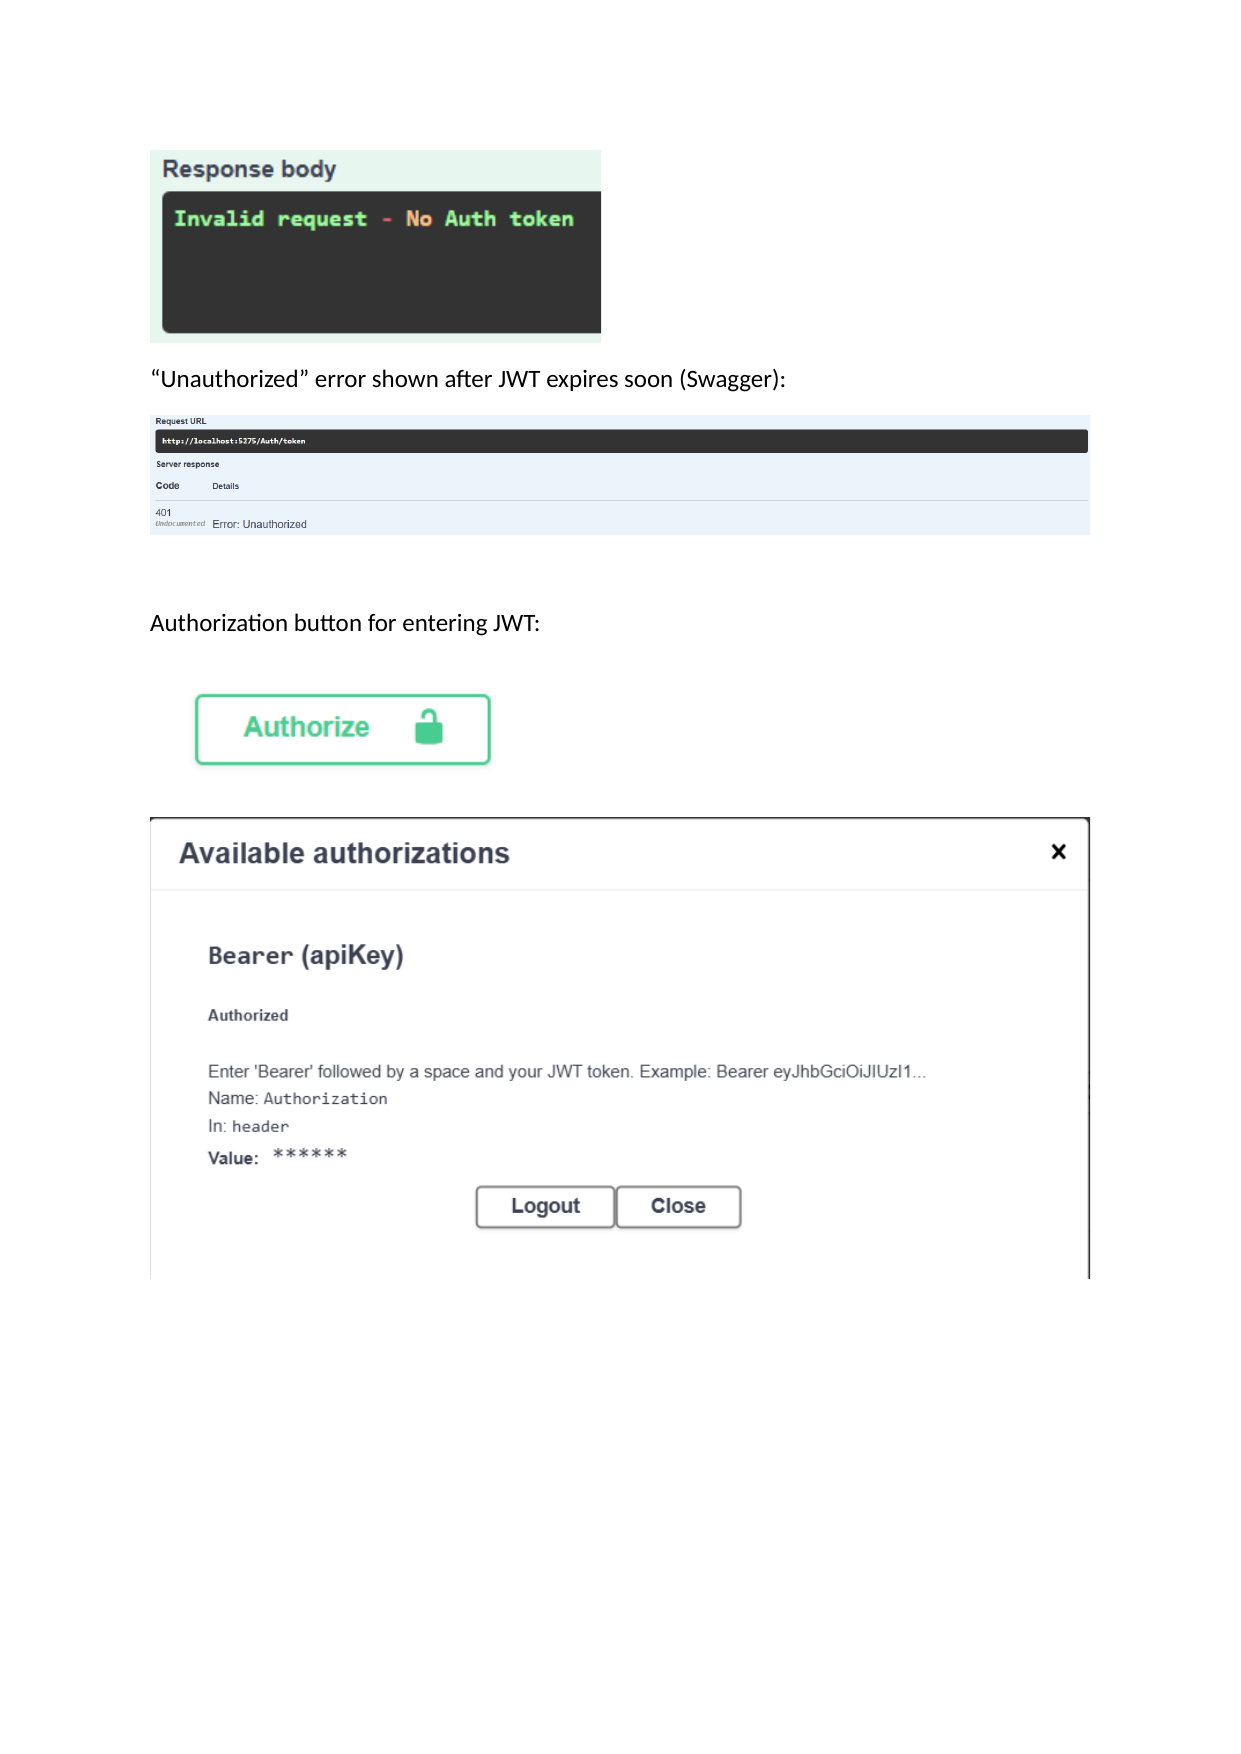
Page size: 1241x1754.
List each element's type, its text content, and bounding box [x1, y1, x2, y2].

text “Unauthorized” error shown after JWT expires soon (Swagger): [150, 364, 1090, 394]
picture [150, 658, 538, 797]
picture [150, 150, 602, 343]
picture [150, 415, 1091, 535]
text Authorization button for entering JWT: [150, 607, 1090, 638]
picture [150, 817, 1091, 1279]
